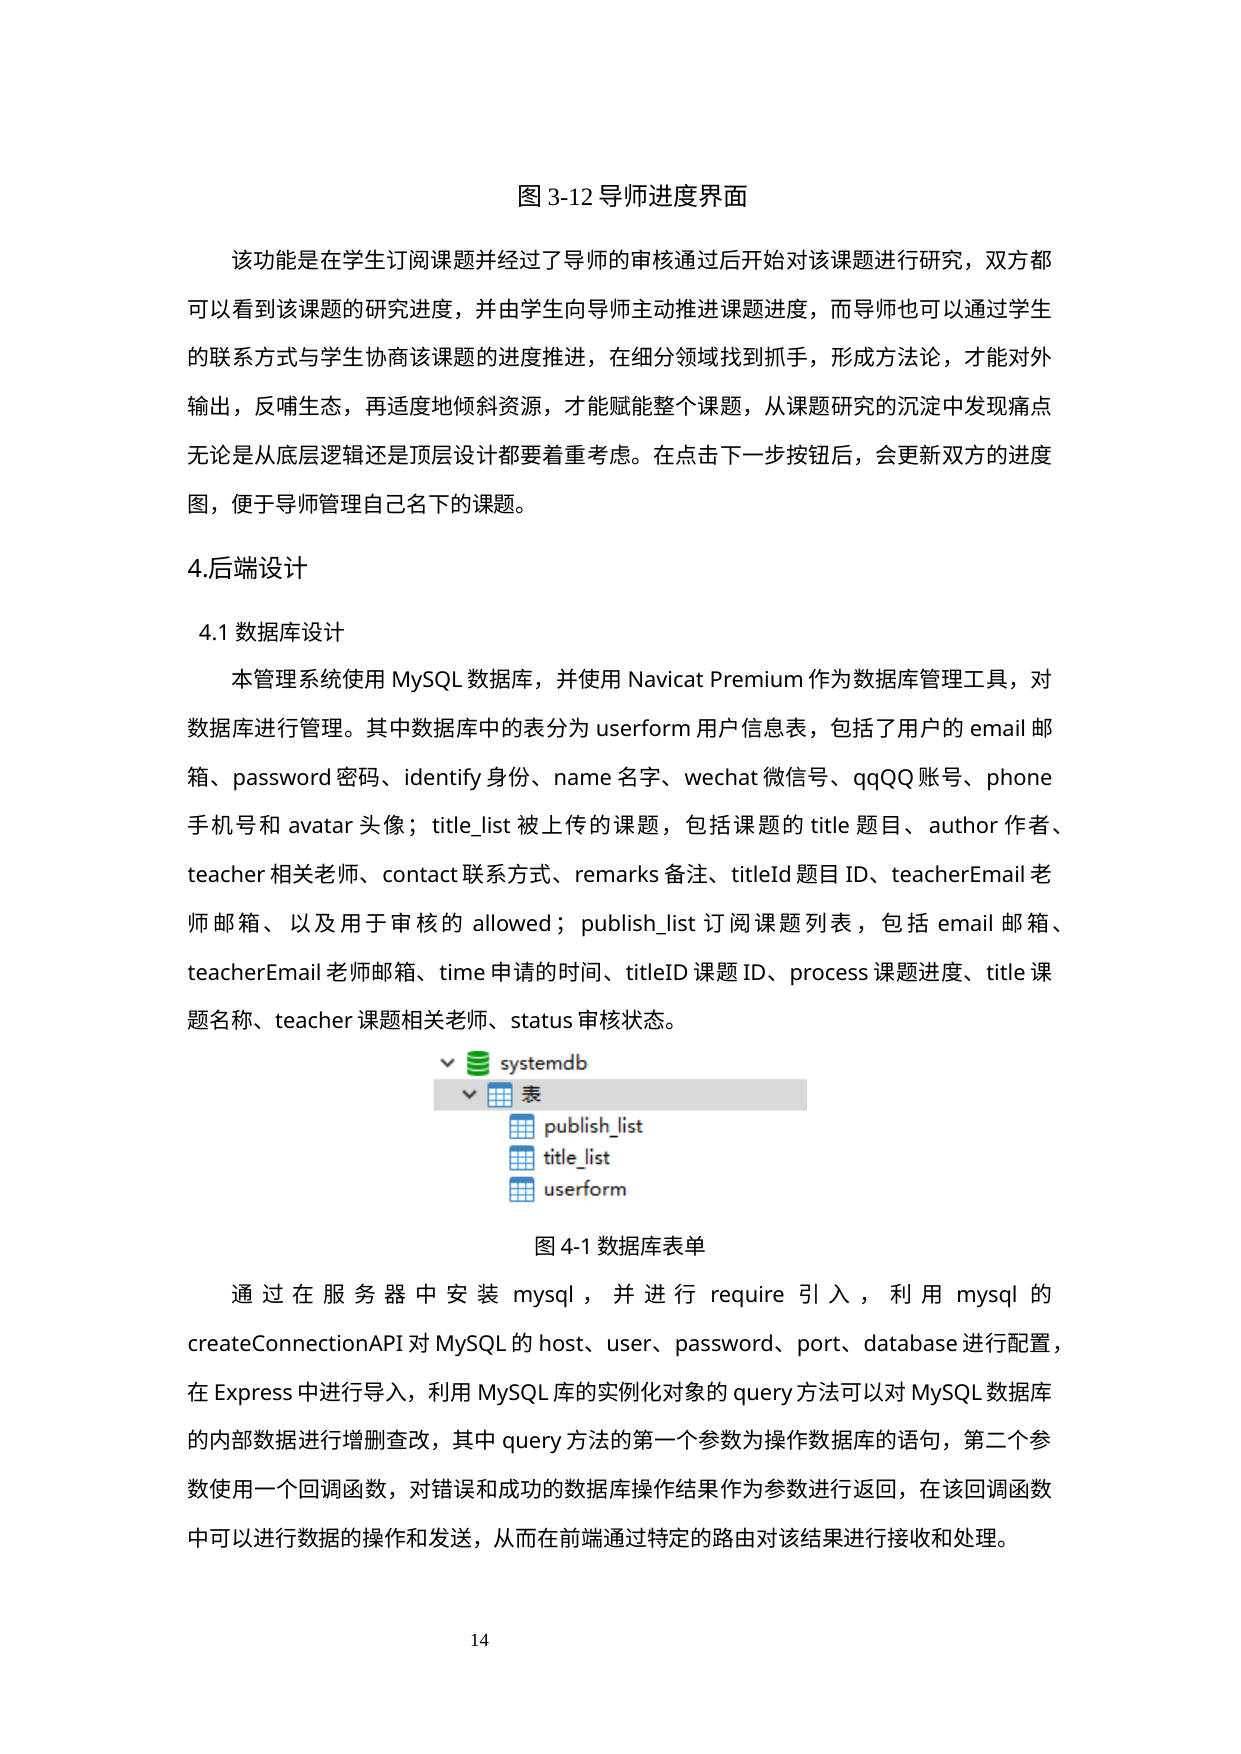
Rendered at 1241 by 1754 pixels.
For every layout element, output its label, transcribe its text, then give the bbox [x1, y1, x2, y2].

text 该功能是在学生订阅课题并经过了导师的审核通过后开始对该课题进行研究，双方都可以看到该课题的研究进度，并由学生向导师主动推进课题进度，而导师也可以通过学生的联系方式与学生协商该课题的进度推进，在细分领域找到抓手，形成方法论，才能对外输出，反哺生态，再适度地倾斜资源，才能赋能整个课题，从课题研究的沉淀中发现痛点，无论是从底层逻辑还是顶层设计都要着重考虑。在点击下一步按钮后，会更新双方的进度图，便于导师管理自己名下的课题。 [187, 242, 1053, 519]
picture [433, 1051, 807, 1207]
list 4.1 数据库设计 [187, 615, 1053, 648]
text 本管理系统使用MySQL数据库，并使用Navicat Premium作为数据库管理工具，对数据库进行管理。其中数据库中的表分为userform用户信息表，包括了用户的email邮箱、password密码、identify身份、name名字、wechat微信号、qqQQ账号、phone手机号和avatar头像；title_list被上传的课题，包括课题的title题目、author作者、teacher相关老师、contact联系方式、remarks备注、titleId题目ID、teacherEmail老师邮箱、以及用于审核的allowed；publish_list订阅课题列表，包括email邮箱、teacherEmail老师邮箱、time申请的时间、titleID课题ID、process课题进度、title课题名称、teacher课题相关老师、status审核状态。 [187, 662, 1053, 1036]
text 4.后端设计 [187, 534, 1053, 599]
text 图3-12导师进度界面 [187, 162, 1053, 227]
text 通过在服务器中安装mysql，并进行require引入，利用mysql的createConnectionAPI对MySQL的host、user、password、port、database进行配置，在Express中进行导入，利用MySQL库的实例化对象的query方法可以对MySQL数据库的内部数据进行增删查改，其中query方法的第一个参数为操作数据库的语句，第二个参数使用一个回调函数，对错误和成功的数据库操作结果作为参数进行返回，在该回调函数中可以进行数据的操作和发送，从而在前端通过特定的路由对该结果进行接收和处理。 [187, 1277, 1053, 1553]
text 图4-1数据库表单 [187, 1228, 1053, 1261]
